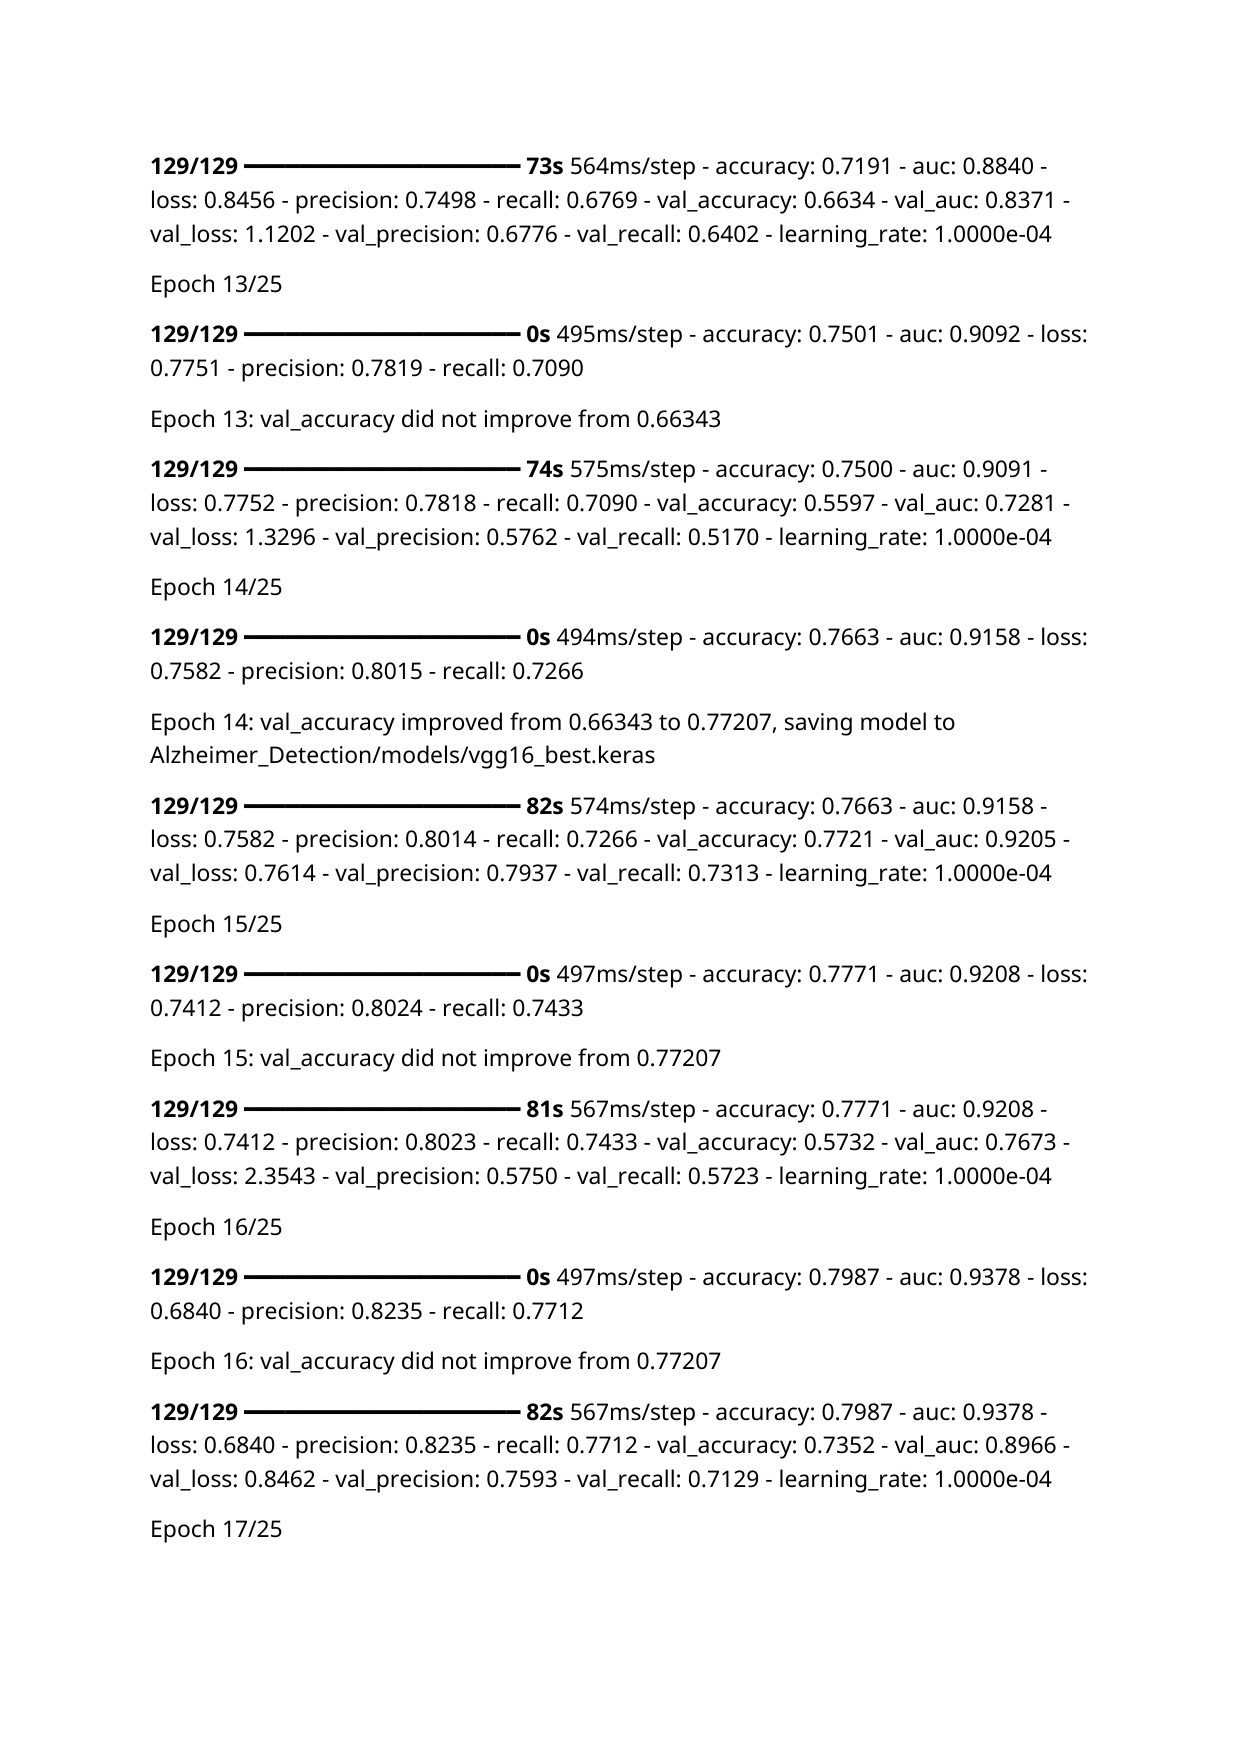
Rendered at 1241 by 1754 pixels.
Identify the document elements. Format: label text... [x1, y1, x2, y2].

text Epoch 15/25 [150, 907, 1090, 939]
text 129/129 ━━━━━━━━━━━━━━━━━━━━ 0s 497ms/step - accuracy: 0.7771 - auc: 0.9208 - loss: 0.7412 - precision: 0.8024 - recall: 0.7433 [150, 958, 1090, 1023]
text Epoch 16: val_accuracy did not improve from 0.77207 [150, 1345, 1090, 1376]
text 129/129 ━━━━━━━━━━━━━━━━━━━━ 81s 567ms/step - accuracy: 0.7771 - auc: 0.9208 - loss: 0.7412 - precision: 0.8023 - recall: 0.7433 - val_accuracy: 0.5732 - val_auc: 0.7673 - val_loss: 2.3543 - val_precision: 0.5750 - val_recall: 0.5723 - learning_rate: 1.0000e-04 [150, 1092, 1090, 1191]
text Epoch 15: val_accuracy did not improve from 0.77207 [150, 1042, 1090, 1073]
text 129/129 ━━━━━━━━━━━━━━━━━━━━ 74s 575ms/step - accuracy: 0.7500 - auc: 0.9091 - loss: 0.7752 - precision: 0.7818 - recall: 0.7090 - val_accuracy: 0.5597 - val_auc: 0.7281 - val_loss: 1.3296 - val_precision: 0.5762 - val_recall: 0.5170 - learning_rate: 1.0000e-04 [150, 453, 1090, 552]
text Epoch 14/25 [150, 571, 1090, 602]
text Epoch 14: val_accuracy improved from 0.66343 to 0.77207, saving model to Alzheimer_Detection/models/vgg16_best.keras [150, 705, 1090, 770]
text 129/129 ━━━━━━━━━━━━━━━━━━━━ 0s 494ms/step - accuracy: 0.7663 - auc: 0.9158 - loss: 0.7582 - precision: 0.8015 - recall: 0.7266 [150, 621, 1090, 686]
text 129/129 ━━━━━━━━━━━━━━━━━━━━ 82s 574ms/step - accuracy: 0.7663 - auc: 0.9158 - loss: 0.7582 - precision: 0.8014 - recall: 0.7266 - val_accuracy: 0.7721 - val_auc: 0.9205 - val_loss: 0.7614 - val_precision: 0.7937 - val_recall: 0.7313 - learning_rate: 1.0000e-04 [150, 789, 1090, 888]
text Epoch 13/25 [150, 268, 1090, 299]
text 129/129 ━━━━━━━━━━━━━━━━━━━━ 0s 497ms/step - accuracy: 0.7987 - auc: 0.9378 - loss: 0.6840 - precision: 0.8235 - recall: 0.7712 [150, 1261, 1090, 1326]
text 129/129 ━━━━━━━━━━━━━━━━━━━━ 82s 567ms/step - accuracy: 0.7987 - auc: 0.9378 - loss: 0.6840 - precision: 0.8235 - recall: 0.7712 - val_accuracy: 0.7352 - val_auc: 0.8966 - val_loss: 0.8462 - val_precision: 0.7593 - val_recall: 0.7129 - learning_rate: 1.0000e-04 [150, 1395, 1090, 1494]
text Epoch 16/25 [150, 1210, 1090, 1242]
text 129/129 ━━━━━━━━━━━━━━━━━━━━ 73s 564ms/step - accuracy: 0.7191 - auc: 0.8840 - loss: 0.8456 - precision: 0.7498 - recall: 0.6769 - val_accuracy: 0.6634 - val_auc: 0.8371 - val_loss: 1.1202 - val_precision: 0.6776 - val_recall: 0.6402 - learning_rate: 1.0000e-04 [150, 150, 1090, 249]
text Epoch 13: val_accuracy did not improve from 0.66343 [150, 402, 1090, 434]
text 129/129 ━━━━━━━━━━━━━━━━━━━━ 0s 495ms/step - accuracy: 0.7501 - auc: 0.9092 - loss: 0.7751 - precision: 0.7819 - recall: 0.7090 [150, 318, 1090, 383]
text Epoch 17/25 [150, 1513, 1090, 1544]
